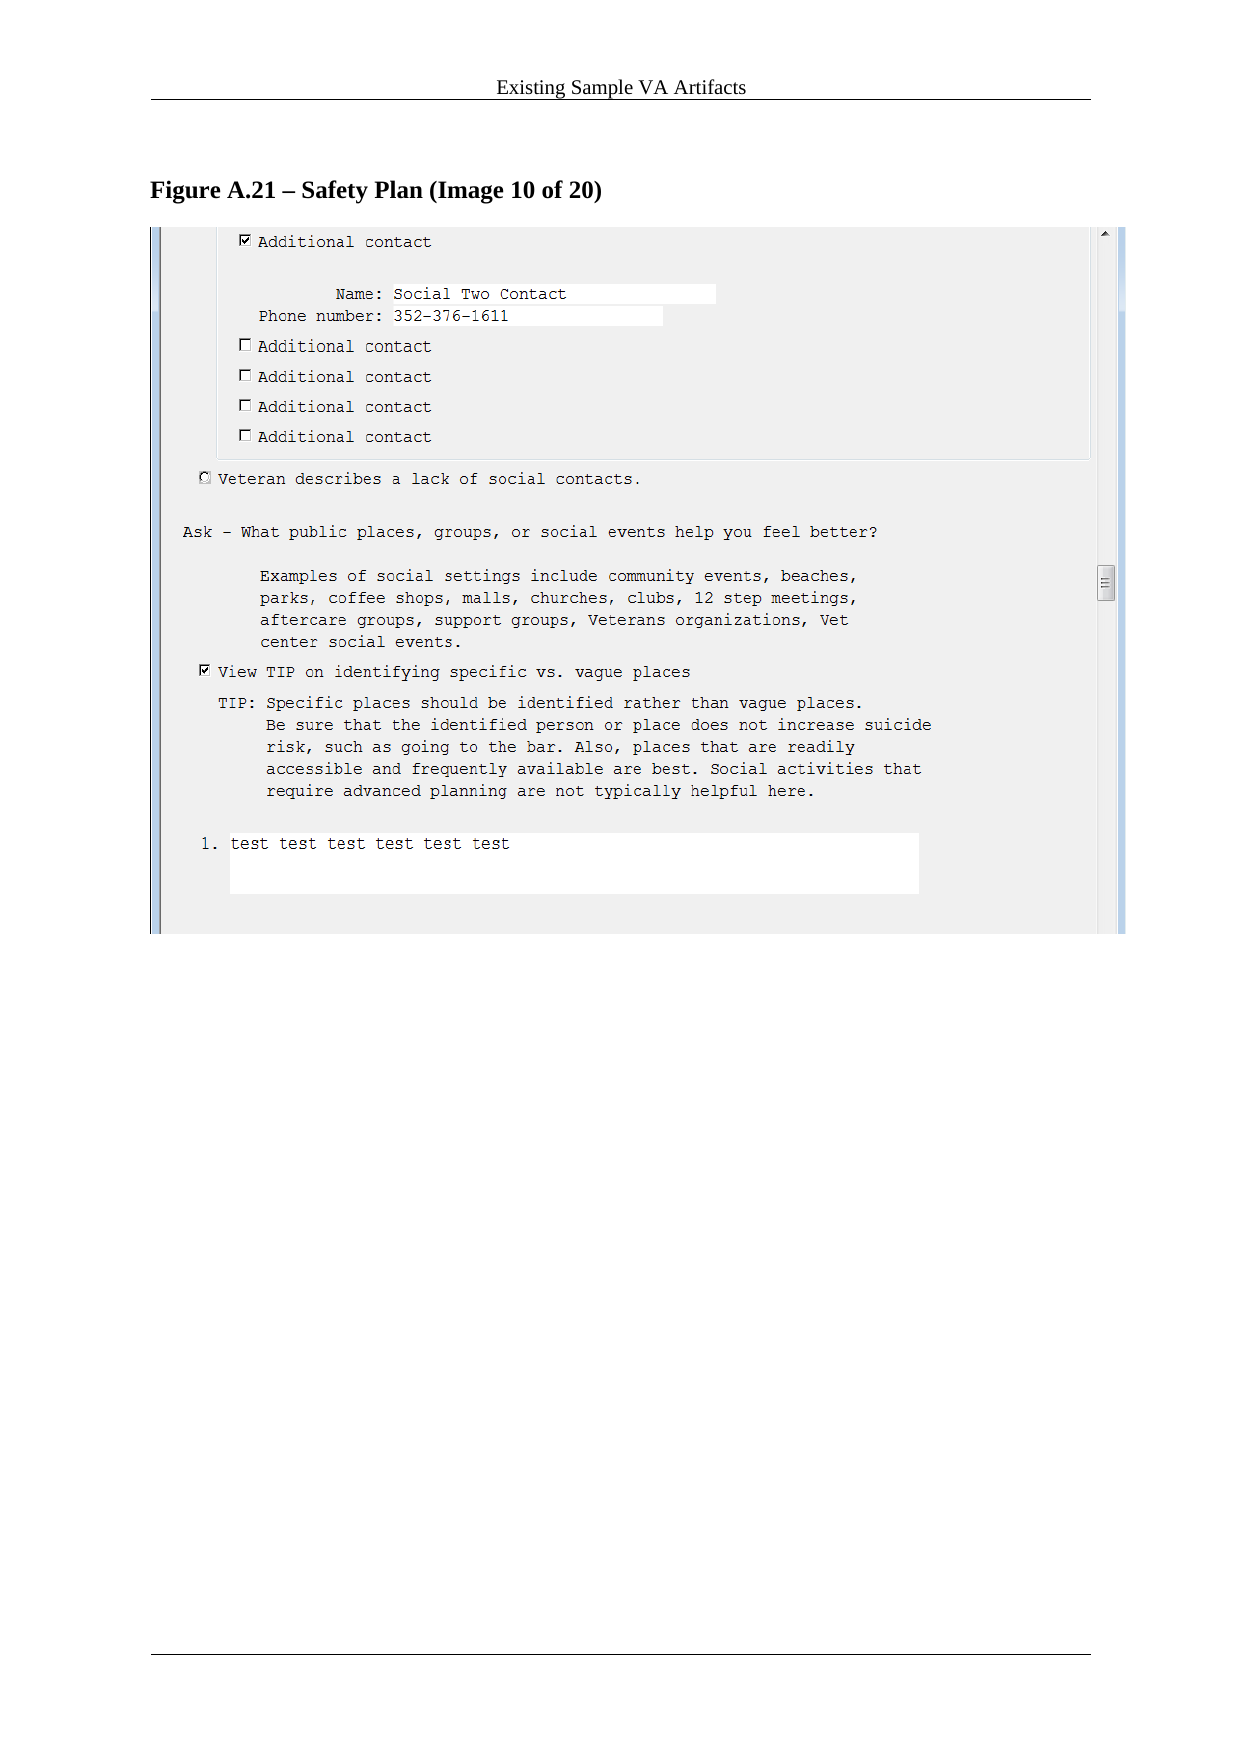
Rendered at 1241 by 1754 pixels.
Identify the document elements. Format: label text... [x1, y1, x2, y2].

text Figure A.21 – Safety Plan (Image 10 of 20) [150, 175, 1090, 204]
picture [150, 227, 1125, 934]
